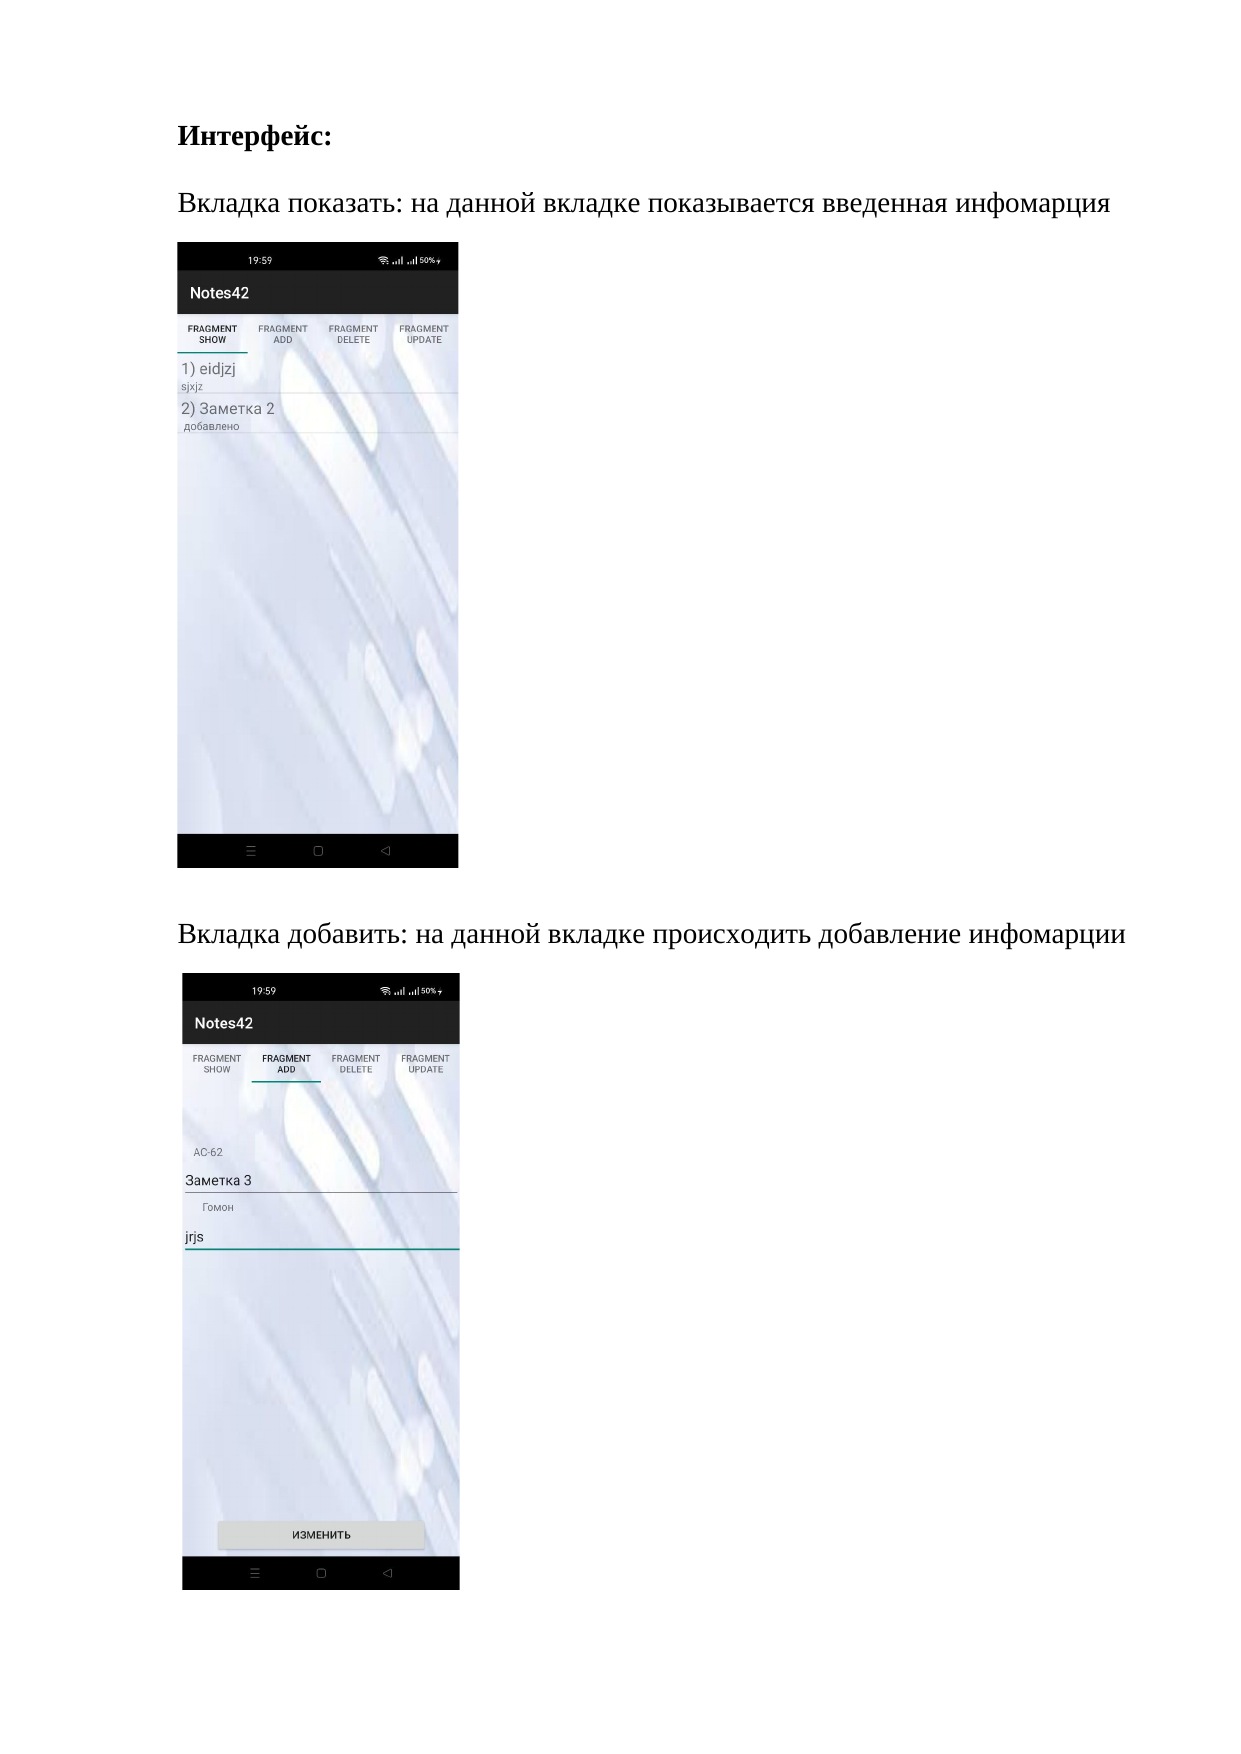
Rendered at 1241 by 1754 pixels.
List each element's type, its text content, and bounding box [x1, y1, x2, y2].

picture [182, 973, 460, 1590]
text Интерфейс: [177, 118, 1152, 152]
text Вкладка показать: на данной вкладке показывается введенная инфомарция [177, 185, 1152, 219]
picture [177, 242, 459, 868]
text Вкладка добавить: на данной вкладке происходить добавление инфомарции [177, 916, 1152, 949]
